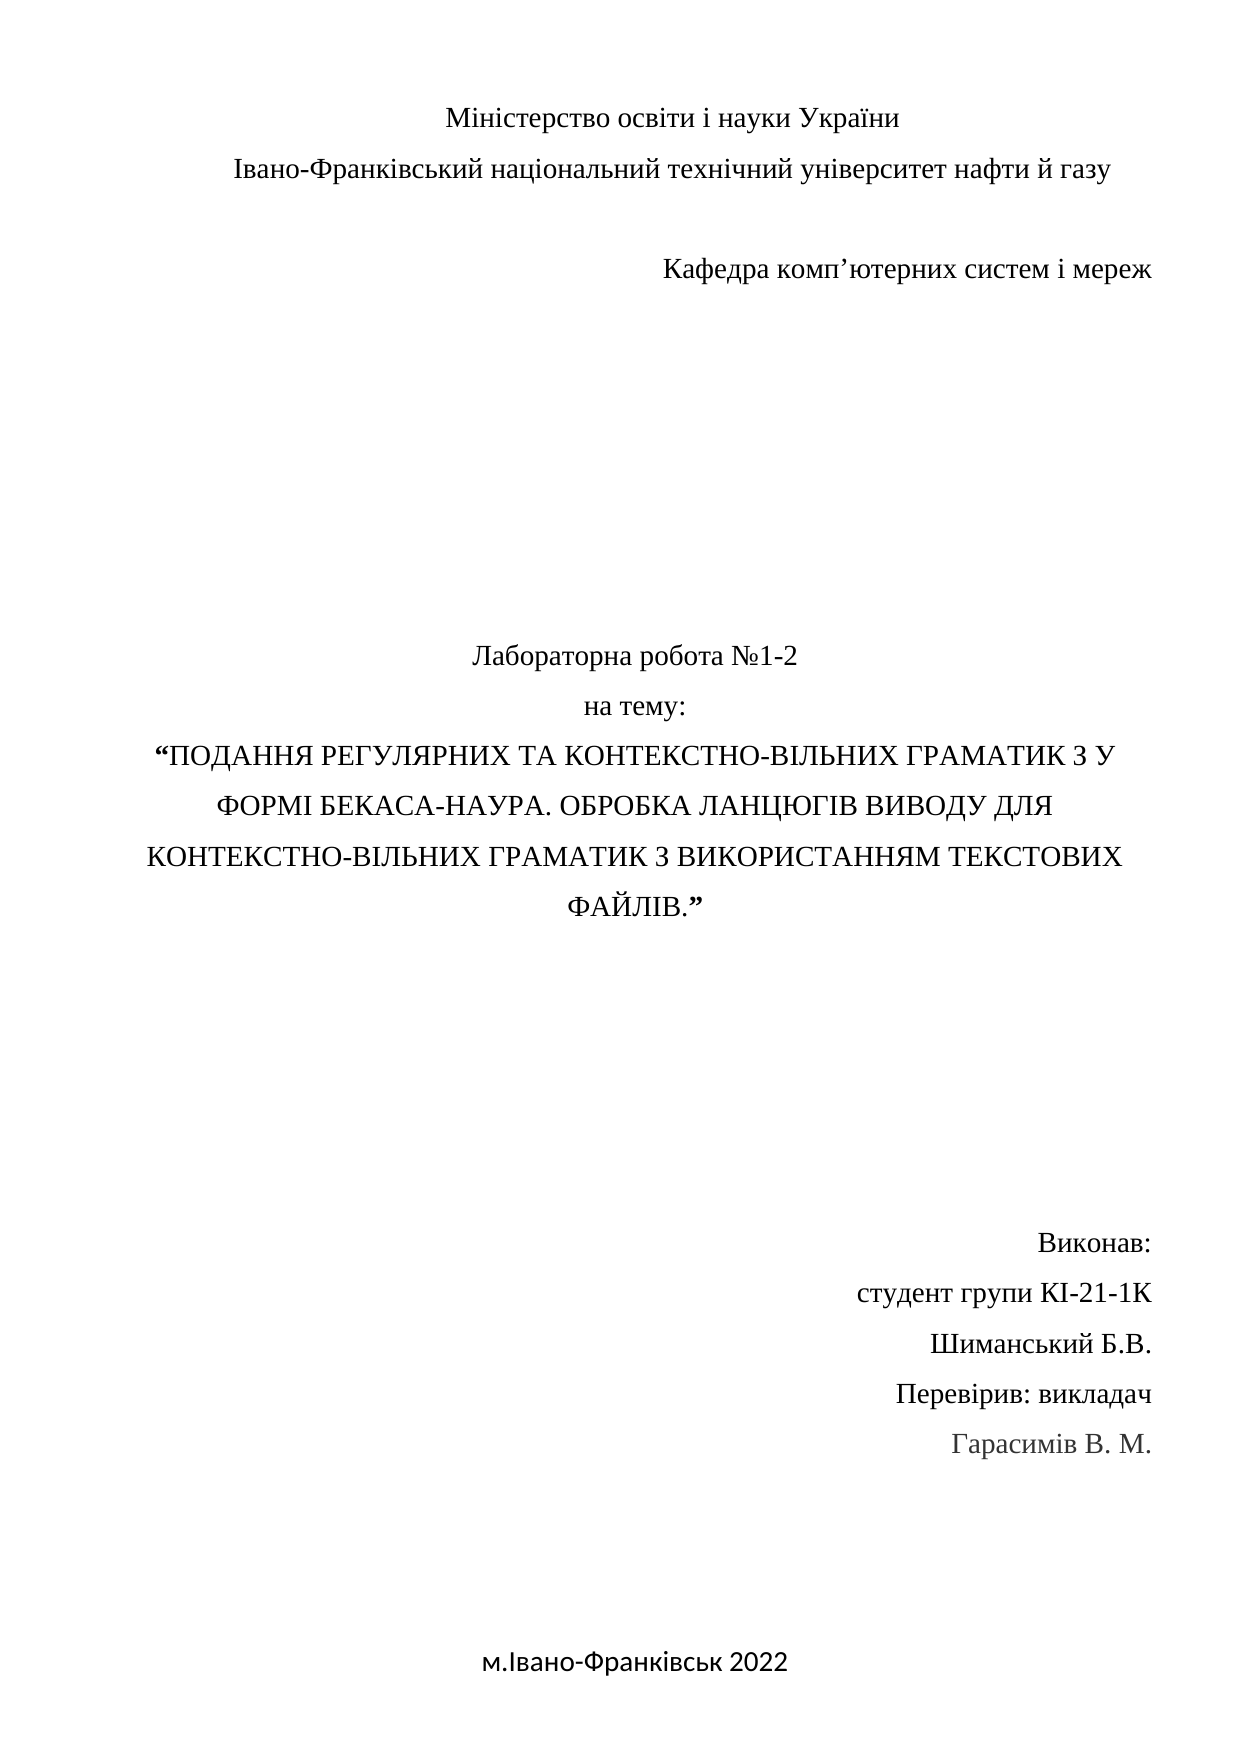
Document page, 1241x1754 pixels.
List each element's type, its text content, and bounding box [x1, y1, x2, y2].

text Шиманський Б.В. [118, 1326, 1152, 1359]
text Івано-Франківський національний технічний університет нафти й газу [118, 151, 1152, 184]
text Міністерство освіти і науки України [118, 100, 1152, 134]
text Лабораторна робота №1-2 [118, 638, 1152, 671]
text “ПОДАННЯ РЕГУЛЯРНИХ ТА КОНТЕКСТНО-ВІЛЬНИХ ГРАМАТИК З У ФОРМІ БЕКАСА-НАУРА. ОБРОБКА ЛАНЦЮГІВ ВИВОДУ ДЛЯ КОНТЕКСТНО-ВІЛЬНИХ ГРАМАТИК З ВИКОРИСТАННЯМ ТЕКСТОВИХ ФАЙЛІВ.” [118, 738, 1152, 923]
text Кафедра комп’ютерних систем і мереж [118, 251, 1152, 285]
text студент групи КІ-21-1К [118, 1275, 1152, 1309]
text на тему: [118, 688, 1152, 721]
text Виконав: [118, 1225, 1152, 1259]
text Перевірив: викладач [118, 1376, 1152, 1409]
text Гарасимів В. М. [118, 1426, 1152, 1460]
